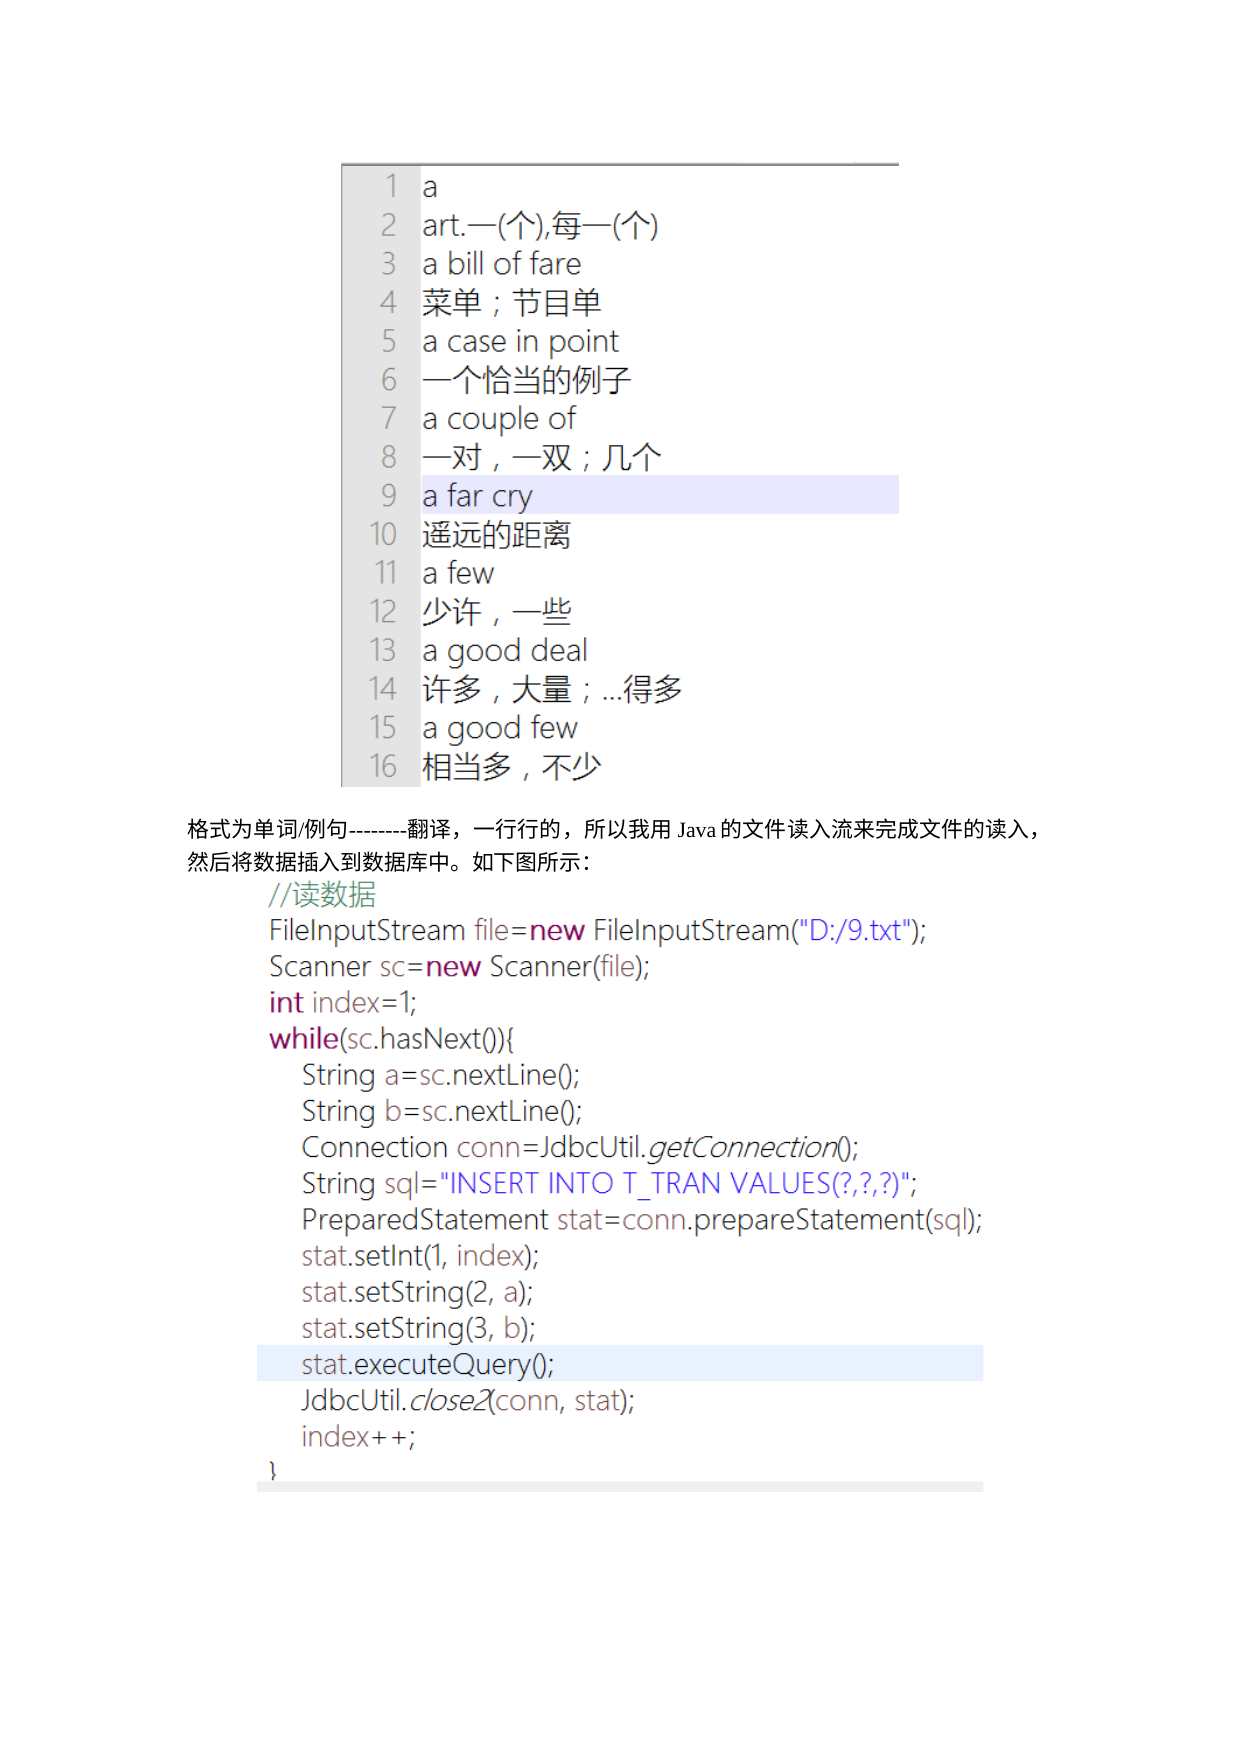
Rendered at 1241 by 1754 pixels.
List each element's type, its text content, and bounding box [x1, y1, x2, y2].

text 格式为单词/例句--------翻译，一行行的，所以我用Java的文件读入流来完成文件的读入，然后将数据插入到数据库中。如下图所示： [187, 812, 1053, 877]
picture [341, 162, 899, 787]
picture [256, 877, 984, 1492]
